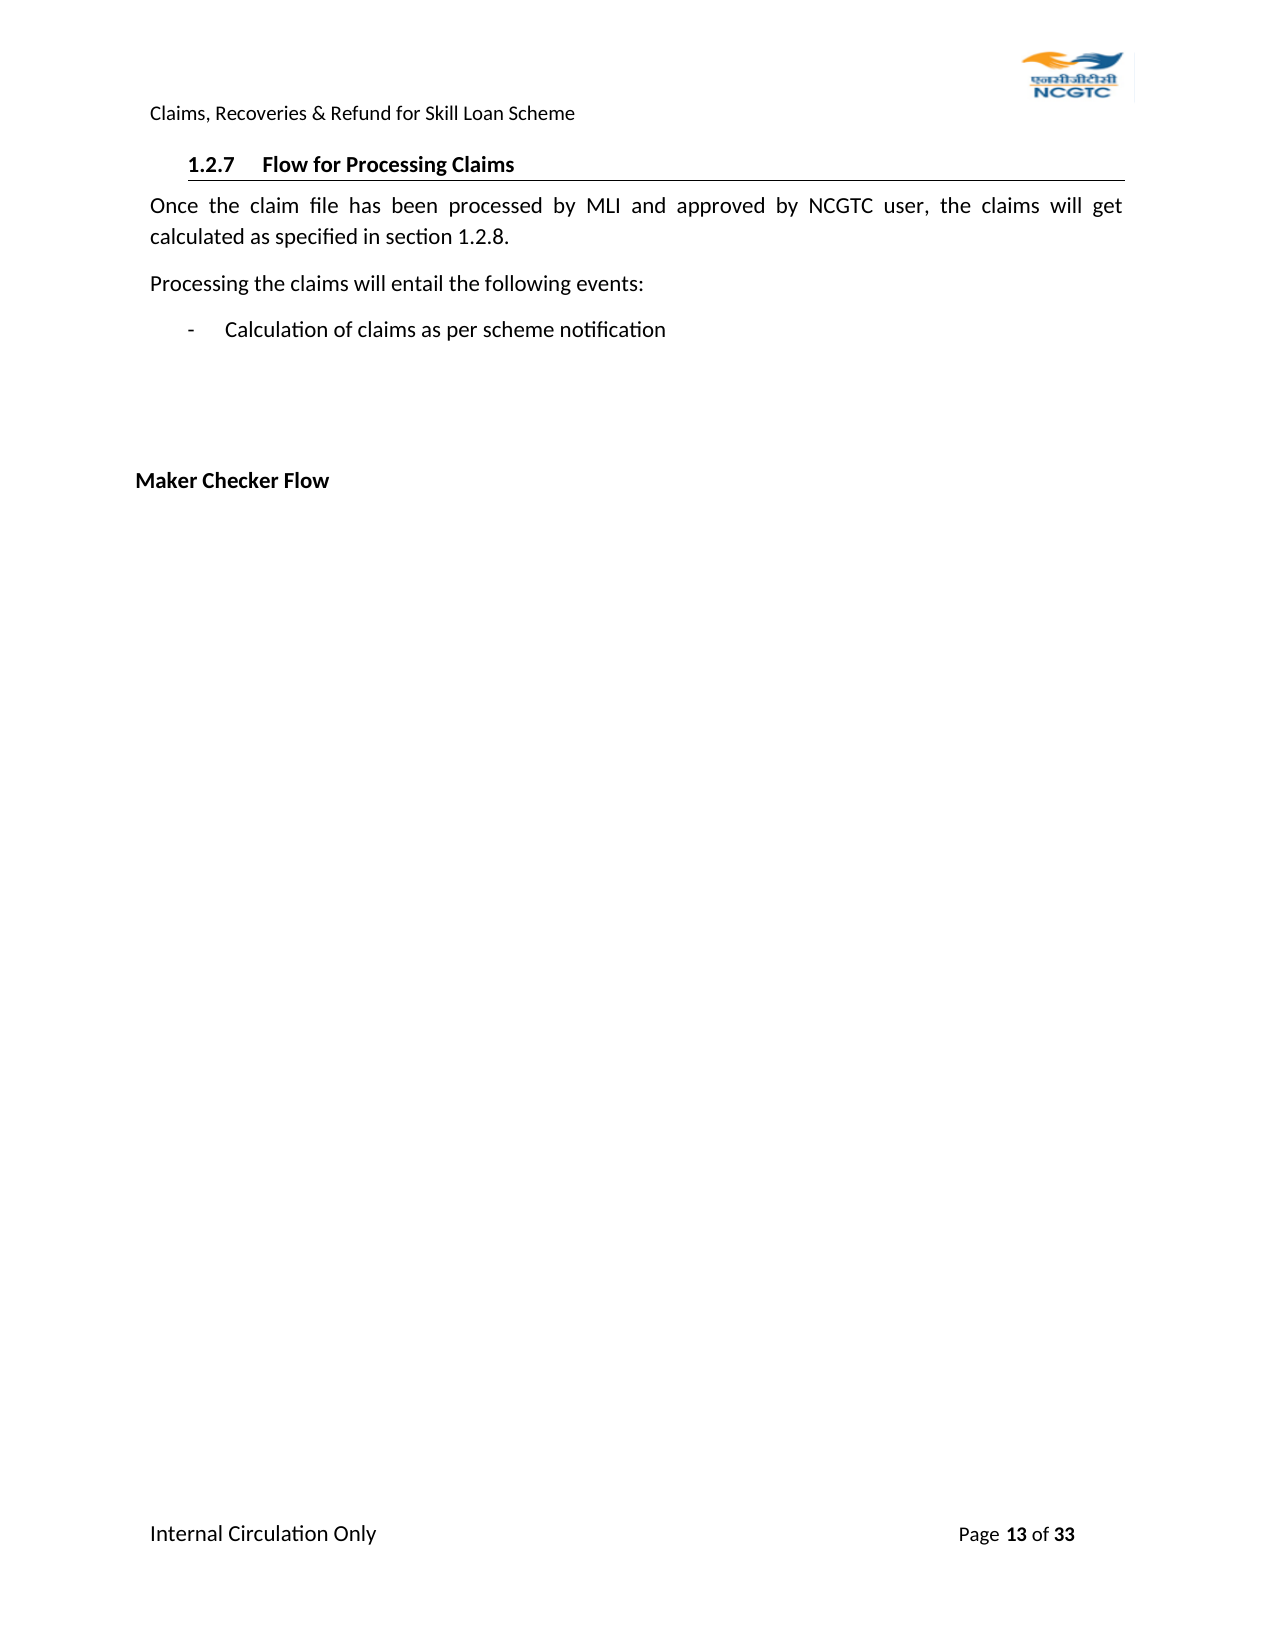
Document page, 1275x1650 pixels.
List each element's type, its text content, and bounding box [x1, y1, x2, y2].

list Calculation of claims as per scheme notification [187, 316, 1125, 343]
text Once the claim file has been processed by MLI and approved by NCGTC user, the claims will get calculated as specified in section 1.2.8. [150, 192, 1125, 250]
text Processing the claims will entail the following events: [150, 269, 1125, 297]
list Maker Checker Flow [135, 467, 1125, 494]
picture [1015, 39, 1135, 113]
subtitle Flow for Processing Claims [187, 150, 1125, 181]
